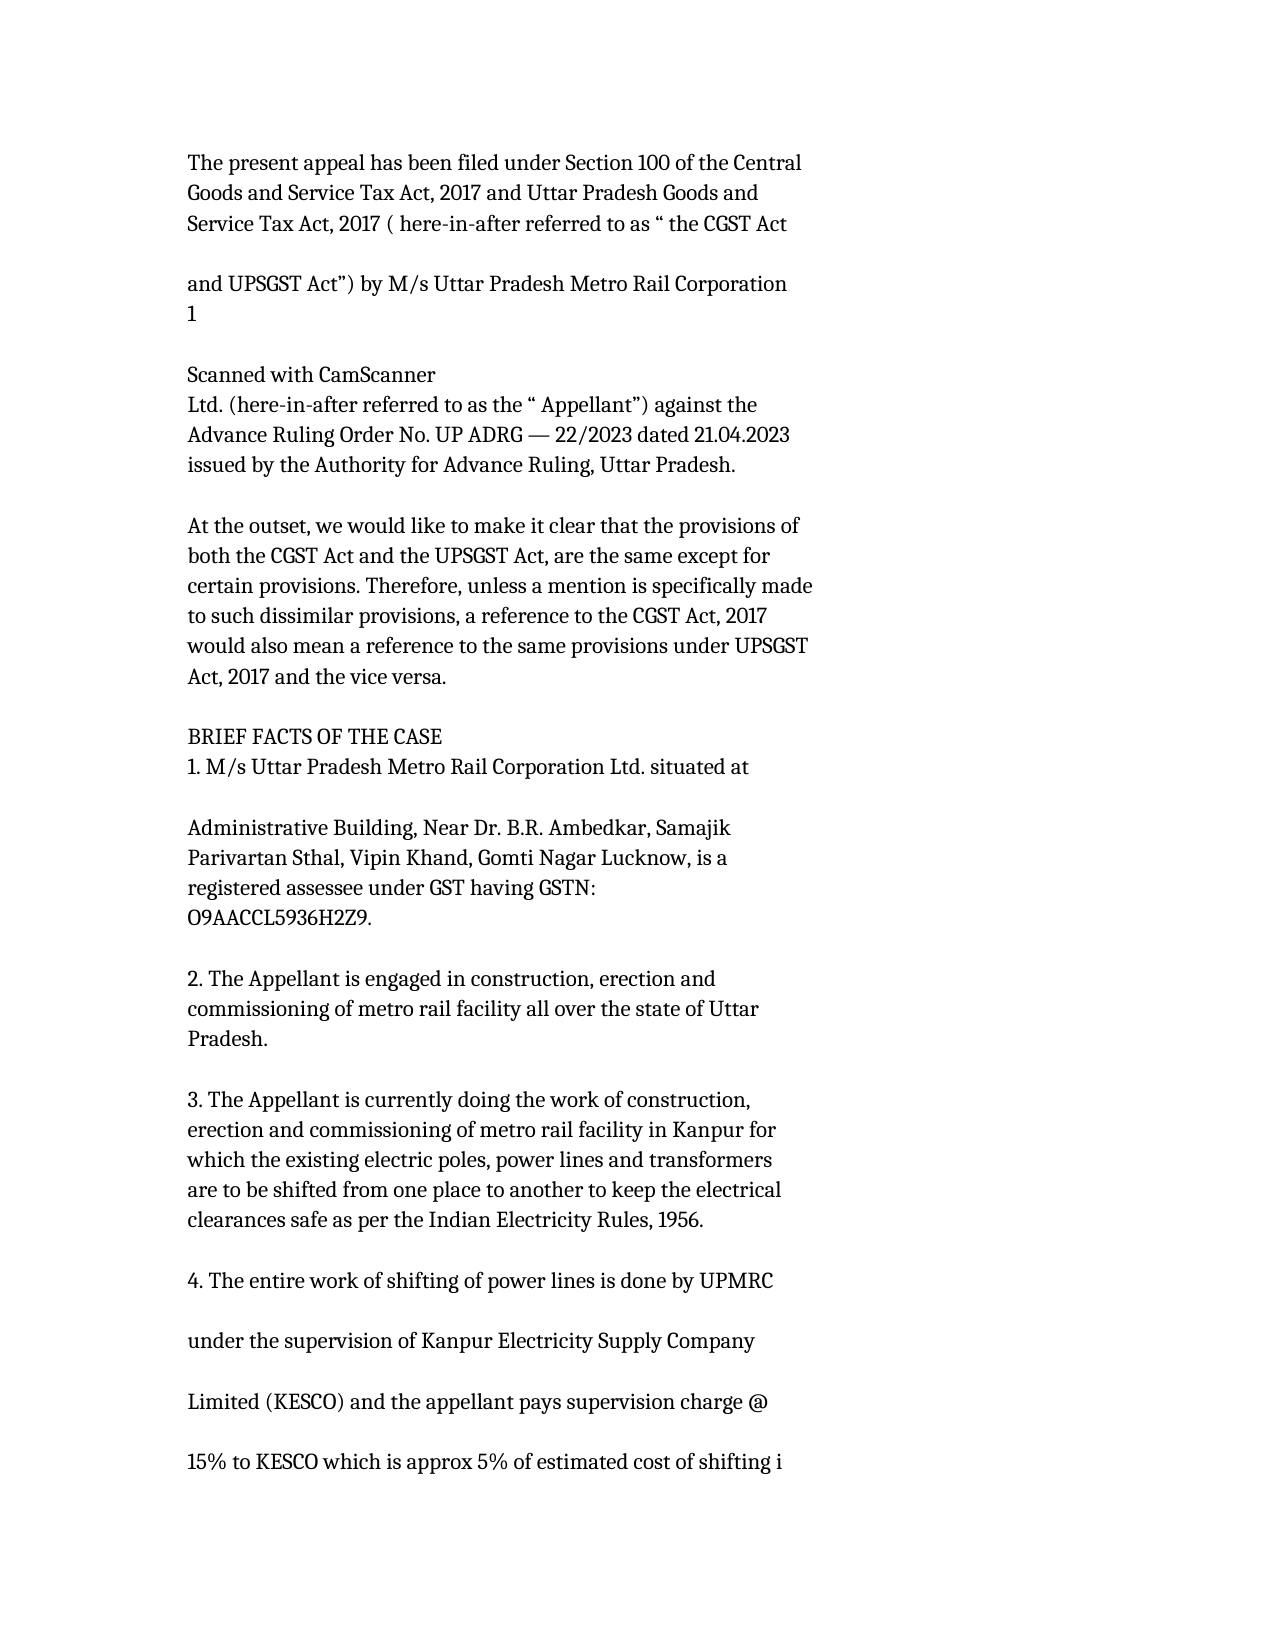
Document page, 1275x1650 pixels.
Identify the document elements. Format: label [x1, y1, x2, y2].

text [187, 150, 1087, 1475]
